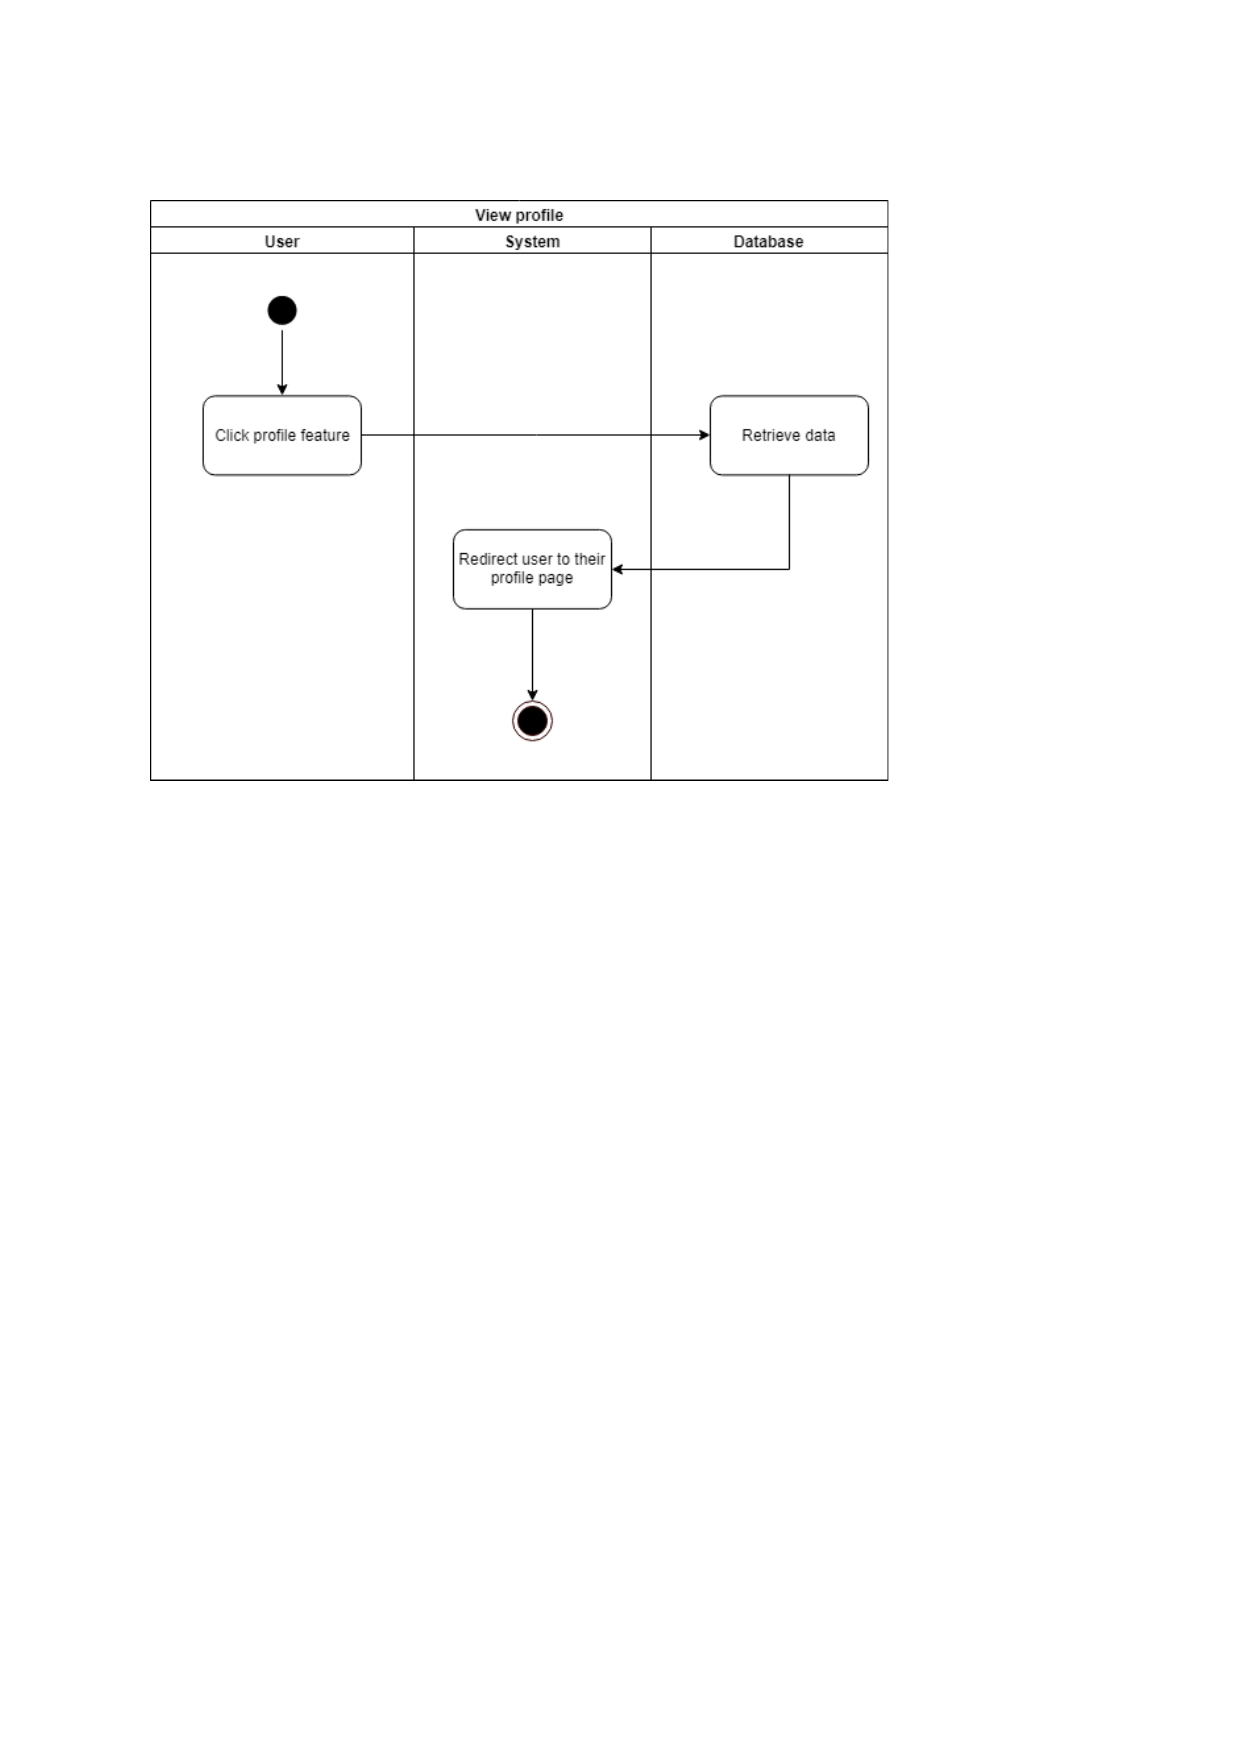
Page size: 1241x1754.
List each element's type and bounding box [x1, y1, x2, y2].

picture [150, 200, 889, 781]
